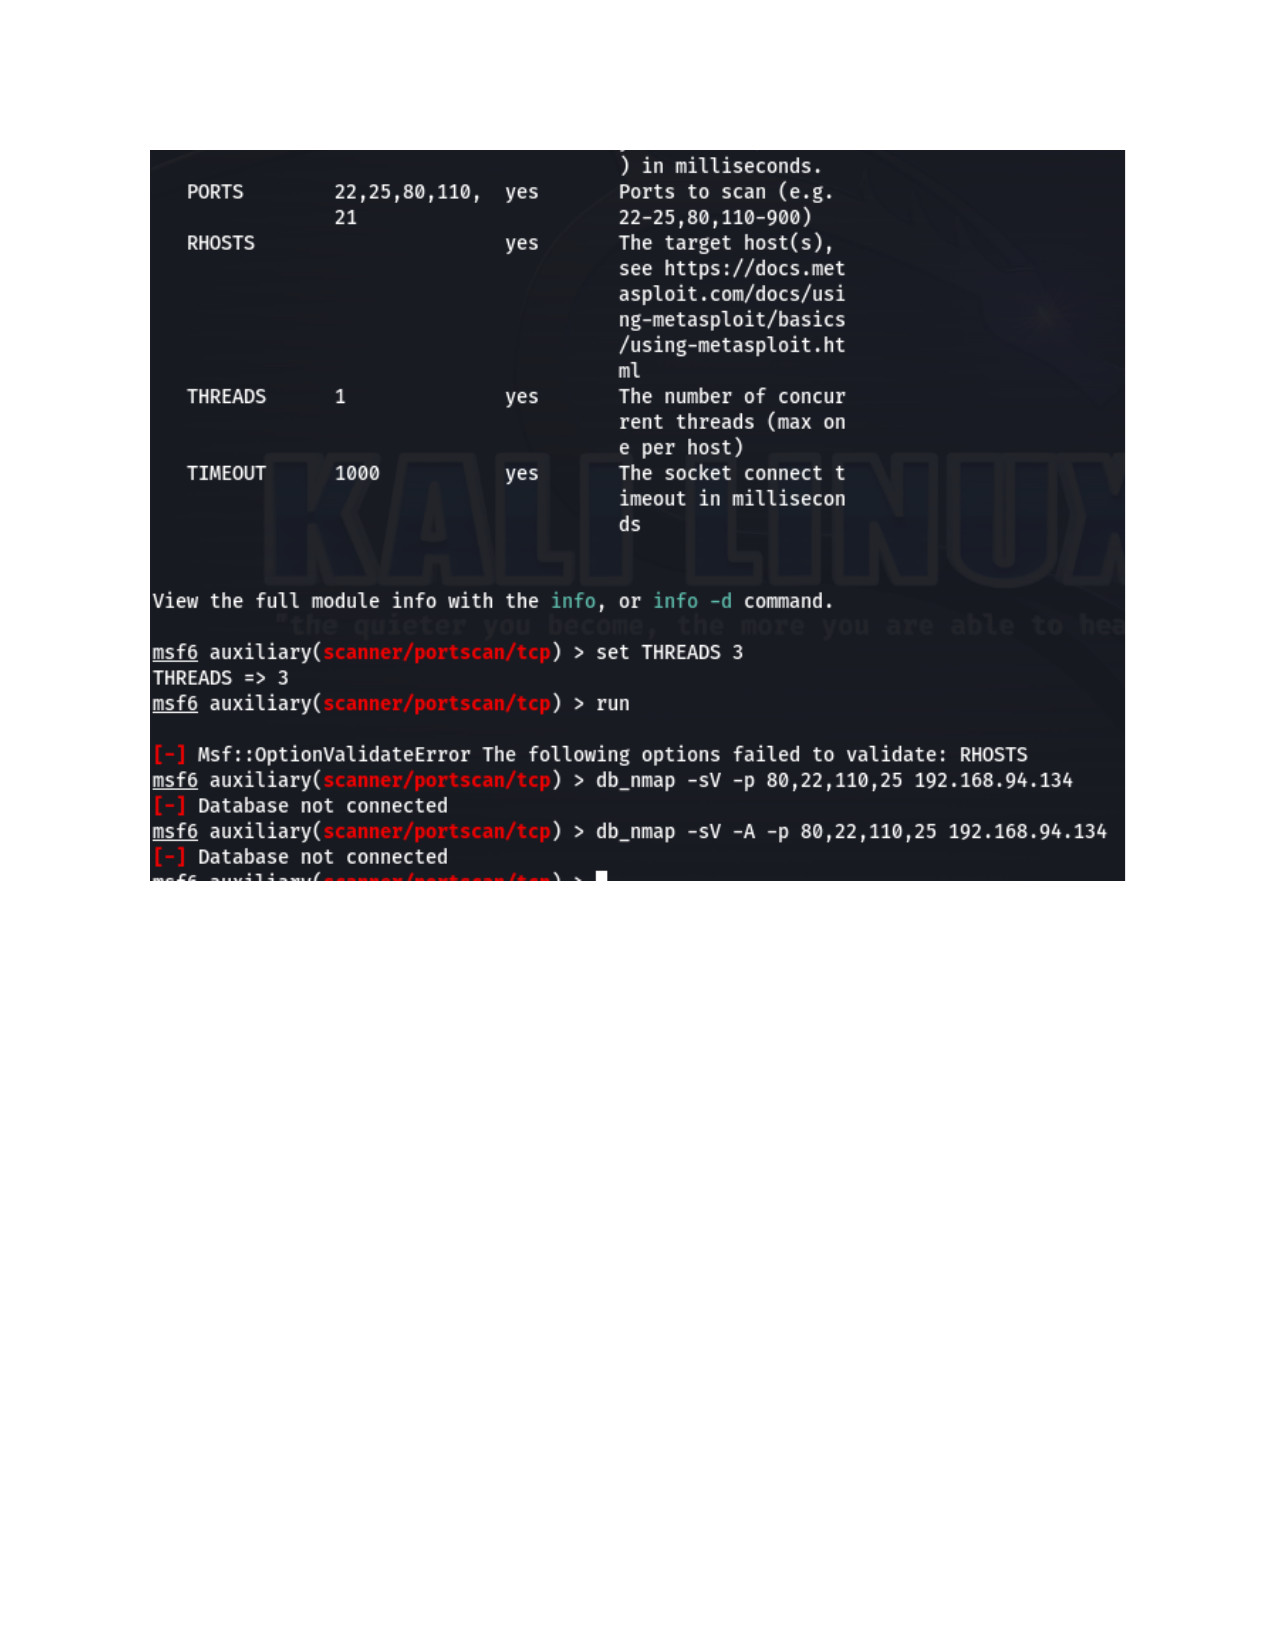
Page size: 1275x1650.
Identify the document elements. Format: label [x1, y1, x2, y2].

picture [150, 150, 1125, 881]
